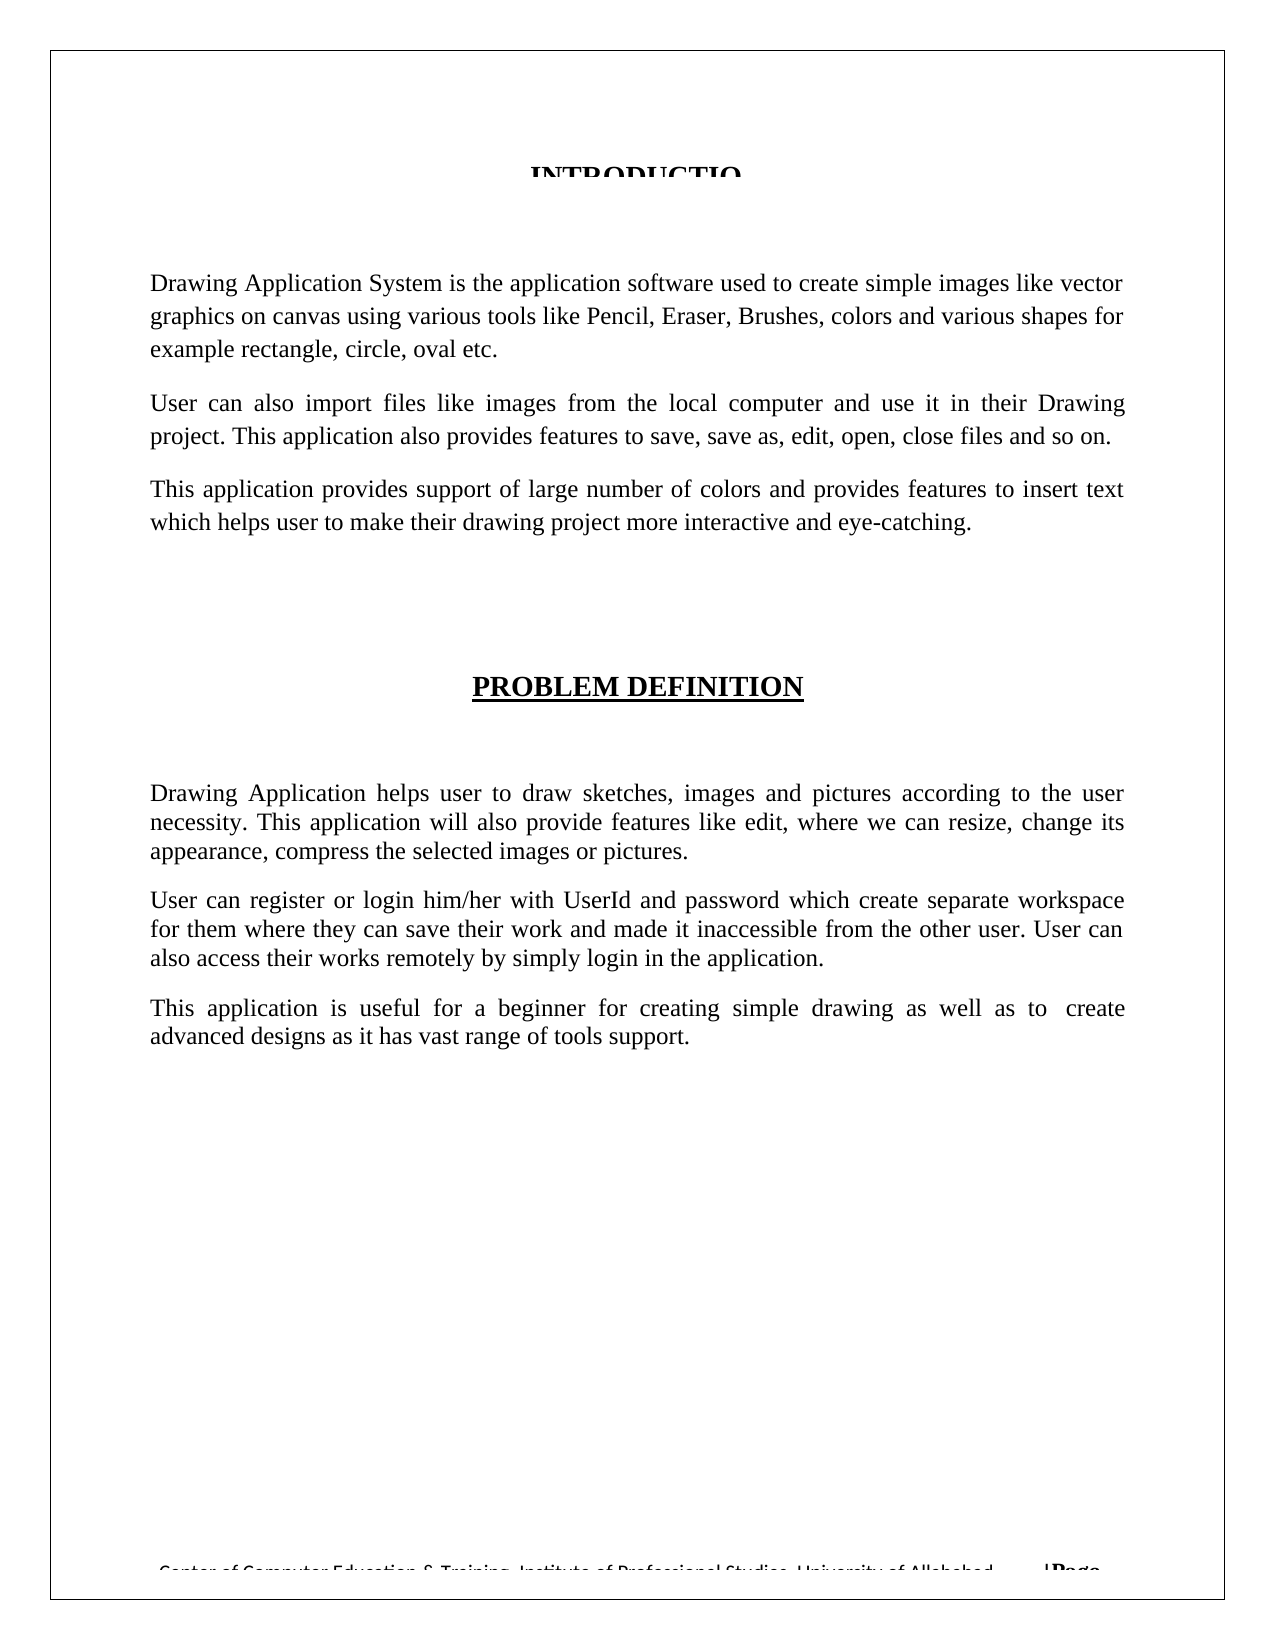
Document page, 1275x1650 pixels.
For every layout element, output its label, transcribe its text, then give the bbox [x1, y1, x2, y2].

text User can register or login him/her with UserId and password which create separate workspace for them where they can save their work and made it inaccessible from the other user. User can also access their works remotely by simply login in the application. [150, 885, 1125, 972]
text This application provides support of large number of colors and provides features to insert text which helps user to make their drawing project more interactive and eye-catching. [150, 474, 1125, 536]
text User can also import files like images from the local computer and use it in their Drawing project. This application also provides features to save, save as, edit, open, close files and so on. [150, 388, 1125, 450]
text Drawing Application helps user to draw sketches, images and pictures according to the user necessity. This application will also provide features like edit, where we can resize, change its appearance, compress the selected images or pictures. [150, 778, 1125, 864]
text This application is useful for a beginner for creating simple drawing as well as to create advanced designs as it has vast range of tools support. [150, 993, 1125, 1050]
subtitle PROBLEM DEFINITION [314, 669, 961, 703]
text Drawing Application System is the application software used to create simple images like vector graphics on canvas using various tools like Pencil, Eraser, Brushes, colors and various shapes for example rectangle, circle, oval etc. [150, 268, 1125, 363]
